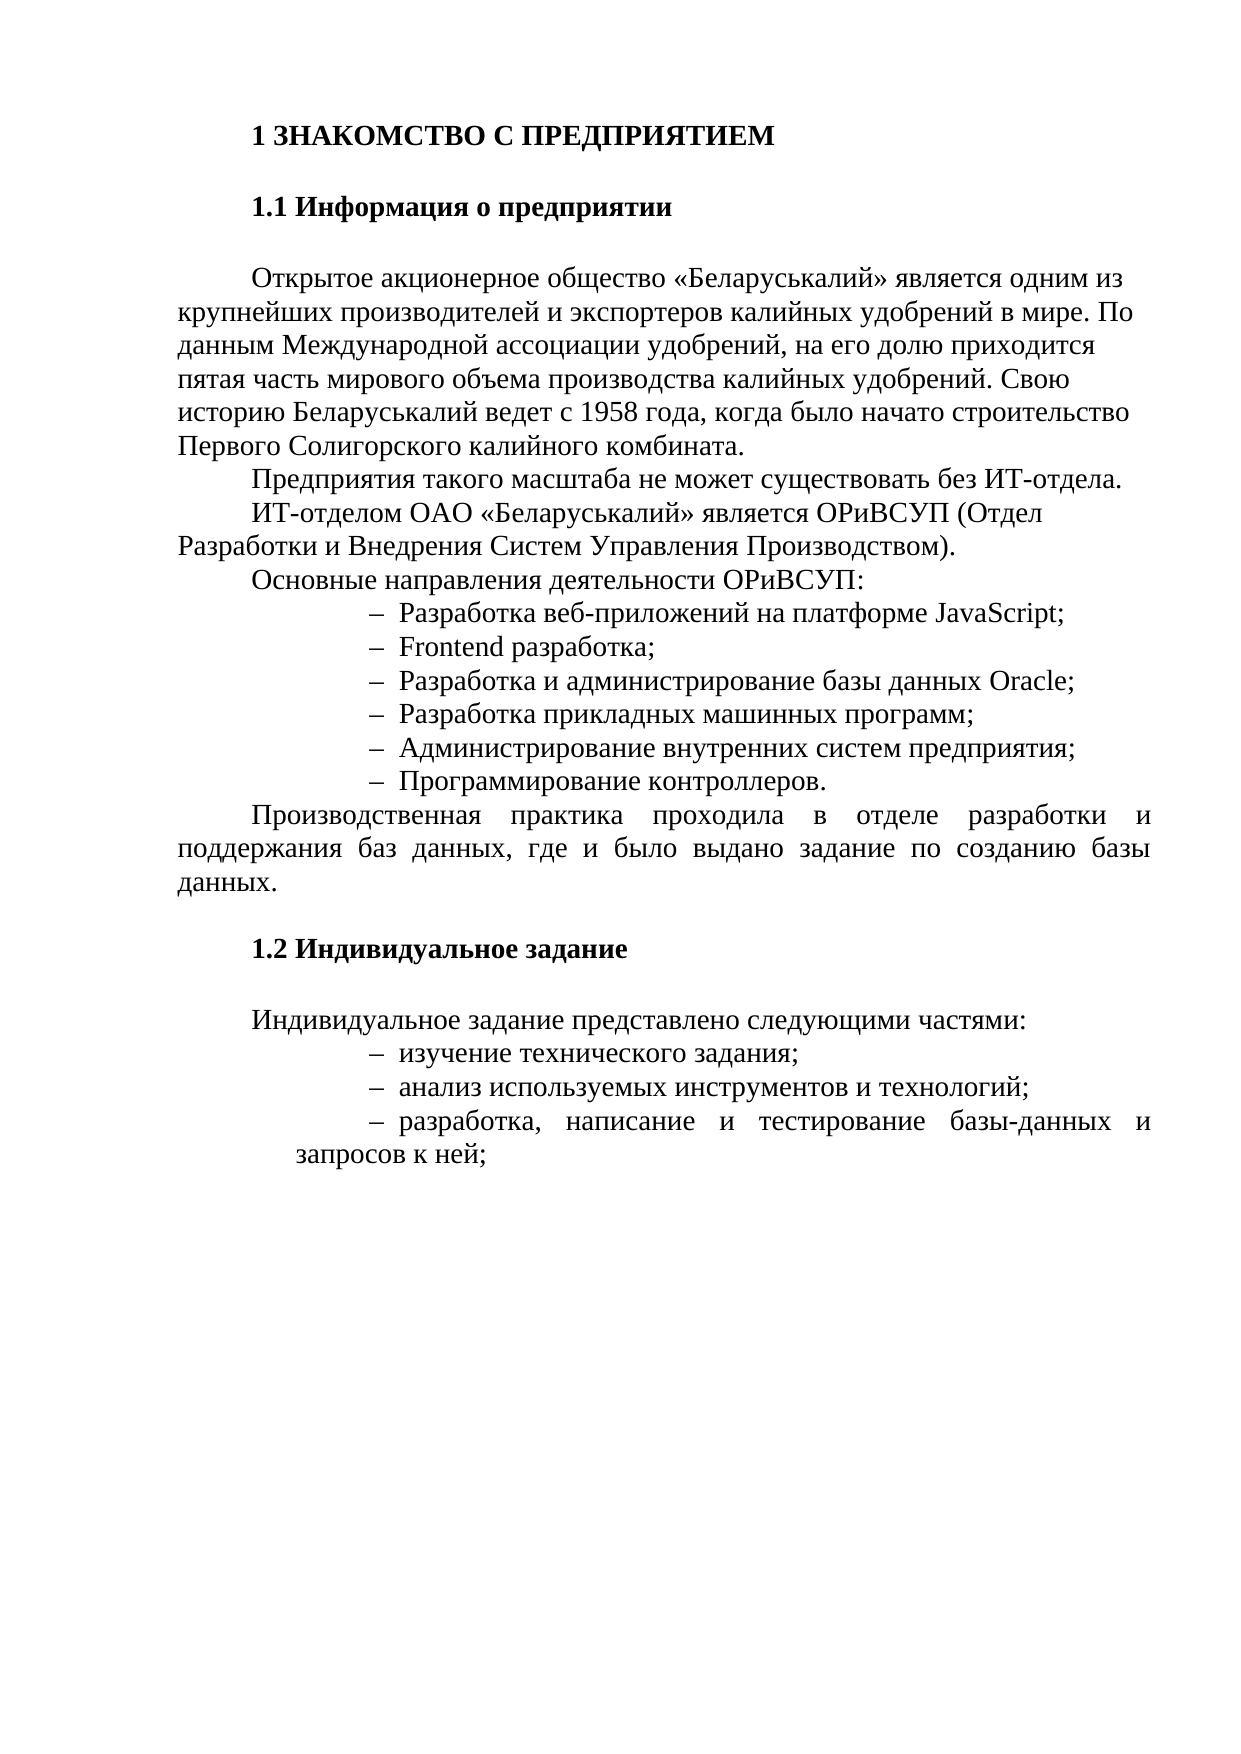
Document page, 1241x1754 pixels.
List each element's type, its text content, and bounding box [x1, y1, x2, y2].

text Frontend разработка; [295, 629, 1152, 663]
text Предприятия такого масштаба не может существовать без ИТ-отдела. [177, 461, 1152, 495]
subtitle Знакомство С Предприятием [251, 118, 1152, 152]
text Разработка и администрирование базы данных Oracle; [295, 663, 1152, 696]
subtitle Информация о предприятии [177, 189, 1152, 223]
text Разработка веб-приложений на платформе JavaScript; [295, 596, 1152, 629]
text Основные направления деятельности ОРиВСУП: [177, 562, 1152, 596]
subtitle Индивидуальное задание [177, 931, 1152, 964]
text анализ используемых инструментов и технологий; [295, 1069, 1152, 1103]
text разработка, написание и тестирование базы-данных и запросов к ней; [295, 1103, 1152, 1170]
text Открытое акционерное общество «Беларуськалий» является одним из крупнейших производителей и экспортеров калийных удобрений в мире. По данным Международной ассоциации удобрений, на его долю приходится пятая часть мирового объема производства калийных удобрений. Свою историю Беларуськалий ведет с 1958 года, когда было начато строительство Первого Солигорского калийного комбината. [177, 260, 1152, 461]
text Администрирование внутренних систем предприятия; [295, 730, 1152, 763]
text Программирование контроллеров. [295, 763, 1152, 797]
text Индивидуальное задание представлено следующими частями: [177, 1002, 1152, 1036]
text изучение технического задания; [295, 1036, 1152, 1069]
text Производственная практика проходила в отделе разработки и поддержания баз данных, где и было выдано задание по созданию базы данных. [177, 797, 1152, 897]
text Разработка прикладных машинных программ; [295, 696, 1152, 730]
text ИТ-отделом ОАО «Беларуськалий» является ОРиВСУП (Отдел Разработки и Внедрения Систем Управления Производством). [177, 495, 1152, 562]
